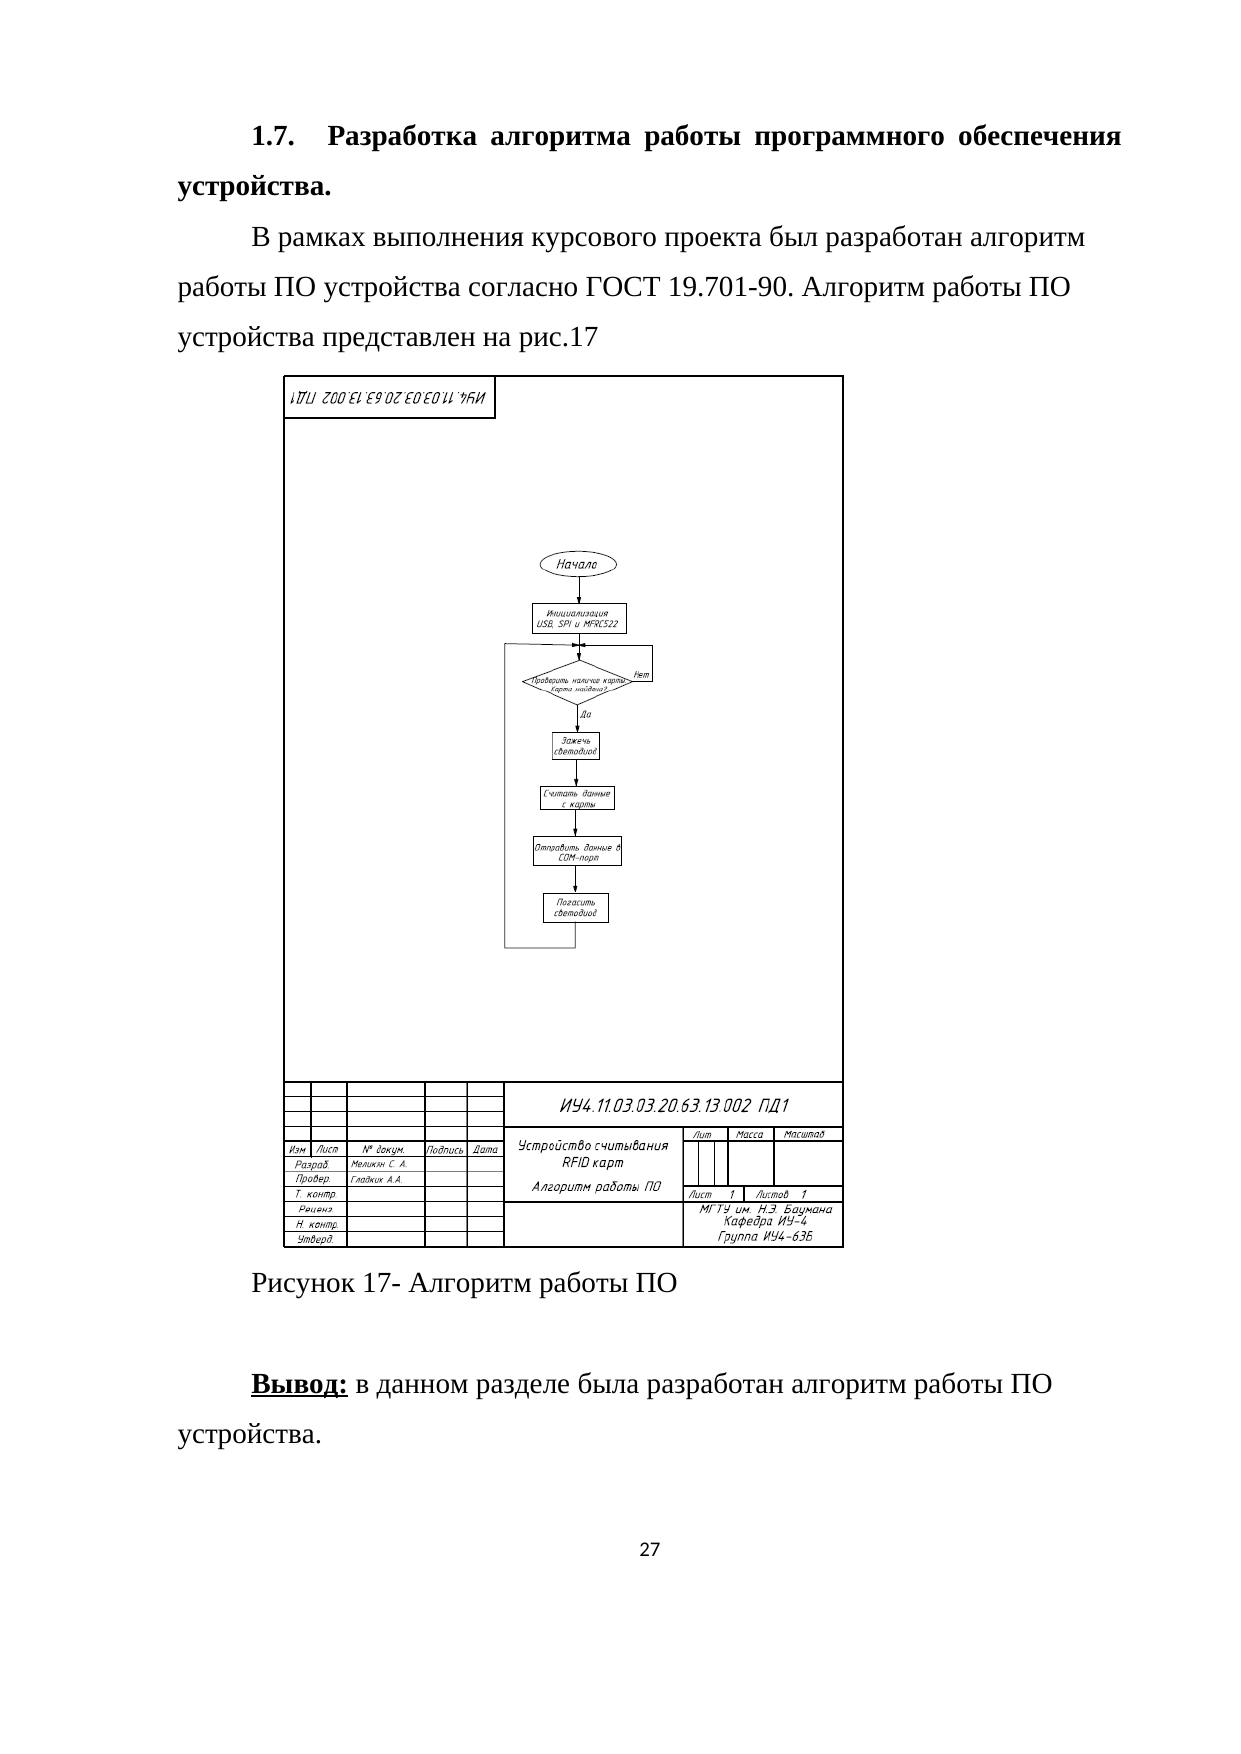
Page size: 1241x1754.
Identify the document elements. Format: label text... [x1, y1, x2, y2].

text Рисунок 17- Алгоритм работы ПО [177, 1266, 1122, 1299]
picture [251, 369, 855, 1252]
text Вывод: в данном разделе была разработан алгоритм работы ПО устройства. [177, 1366, 1122, 1450]
text В рамках выполнения курсового проекта был разработан алгоритм работы ПО устройства согласно ГОСТ 19.701-90. Алгоритм работы ПО устройства представлен на рис.17 [177, 219, 1122, 353]
text 1.7. Разработка алгоритма работы программного обеспечения устройства. [177, 118, 1122, 202]
